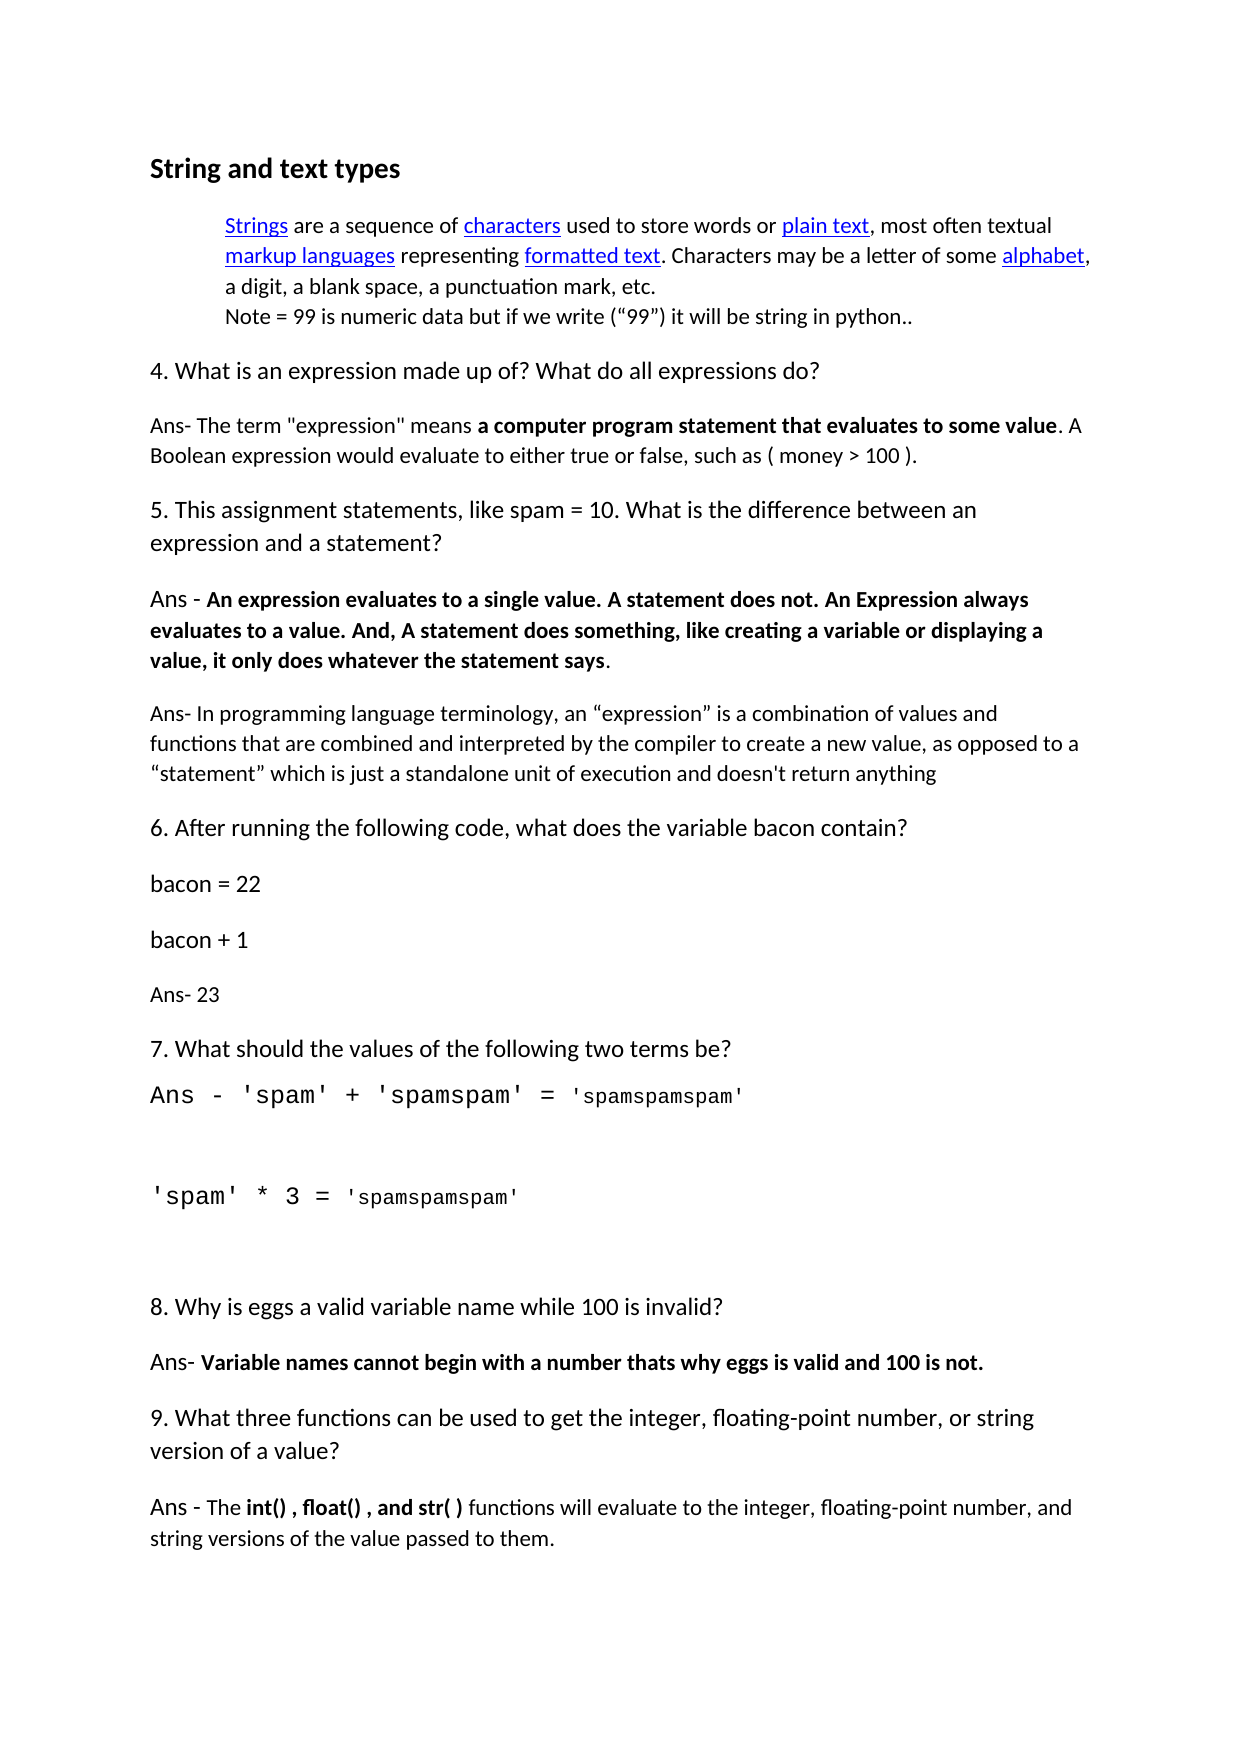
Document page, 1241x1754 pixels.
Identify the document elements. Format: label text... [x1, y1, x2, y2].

text bacon + 1 [150, 924, 1090, 955]
text 'spam' * 3 = 'spamspamspam' [150, 1184, 1090, 1212]
text Ans - An expression evaluates to a single value. A statement does not. An Expression always evaluates to a value. And, A statement does something, like creating a variable or displaying a value, it only does whatever the statement says. [150, 583, 1090, 674]
text 4. What is an expression made up of? What do all expressions do? [150, 355, 1090, 386]
text 6. After running the following code, what does the variable bacon contain? [150, 813, 1090, 843]
text 7. What should the values of the following two terms be? [150, 1033, 1090, 1064]
text 9. What three functions can be used to get the integer, floating-point number, or string version of a value? [150, 1402, 1090, 1466]
text Ans- 23 [150, 980, 1090, 1008]
text Ans- The term "expression" means a computer program statement that evaluates to some value. A Boolean expression would evaluate to either true or false, such as ( money > 100 ). [150, 411, 1090, 469]
text Ans - The int() , float() , and str( ) functions will evaluate to the integer, floating-point number, and string versions of the value passed to them. [150, 1491, 1090, 1552]
text Ans - 'spam' + 'spamspam' = 'spamspamspam' [150, 1083, 1090, 1111]
subtitle String and text types [150, 150, 1090, 186]
text Ans- Variable names cannot begin with a number thats why eggs is valid and 100 is not. [150, 1347, 1090, 1377]
list Strings are a sequence of characters used to store words or plain text, most often textual markup languages representing formatted text. Characters may be a letter of some alphabet, a digit, a blank space, a punctuation mark, etc. [225, 211, 1090, 300]
list Note = 99 is numeric data but if we write (“99”) it will be string in python.. [225, 302, 1090, 330]
text Ans- In programming language terminology, an “expression” is a combination of values and functions that are combined and interpreted by the compiler to create a new value, as opposed to a “statement” which is just a standalone unit of execution and doesn't return anything [150, 699, 1090, 787]
text 5. This assignment statements, like spam = 10. What is the difference between an expression and a statement? [150, 494, 1090, 558]
text 8. Why is eggs a valid variable name while 100 is invalid? [150, 1291, 1090, 1321]
text bacon = 22 [150, 868, 1090, 899]
